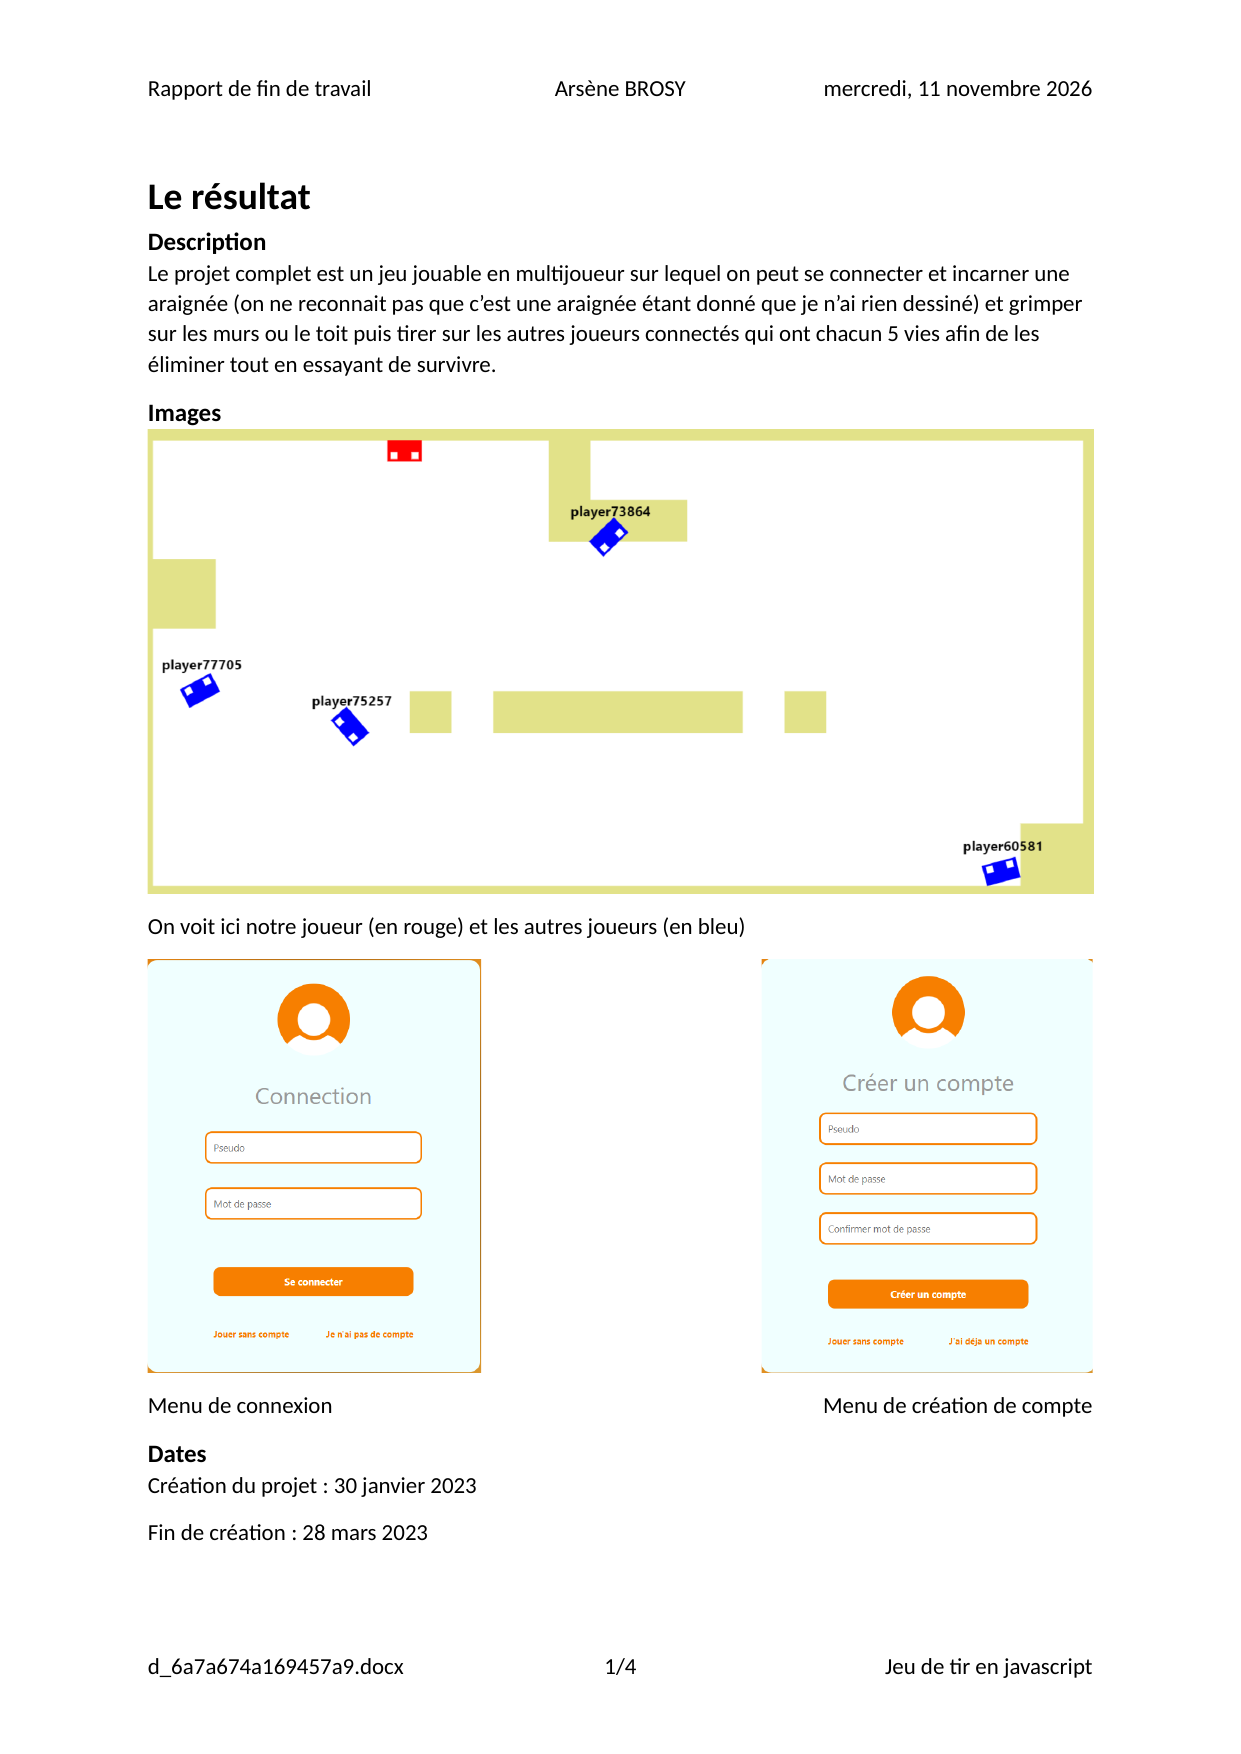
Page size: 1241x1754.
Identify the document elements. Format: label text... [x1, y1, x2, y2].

subtitle Description [148, 226, 1093, 257]
text Fin de création : 28 mars 2023 [148, 1518, 1093, 1546]
picture [147, 959, 482, 1373]
subtitle Le résultat [148, 173, 1093, 218]
text Menu de connexion Menu de création de compte [148, 1391, 1093, 1419]
subtitle Dates [148, 1438, 1093, 1469]
text Création du projet : 30 janvier 2023 [148, 1471, 1093, 1499]
picture [761, 959, 1093, 1373]
text Le projet complet est un jeu jouable en multijoueur sur lequel on peut se connecter et incarner une araignée (on ne reconnait pas que c’est une araignée étant donné que je n’ai rien dessiné) et grimper sur les murs ou le toit puis tirer sur les autres joueurs connectés qui ont chacun 5 vies afin de les éliminer tout en essayant de survivre. [148, 259, 1093, 378]
text On voit ici notre joueur (en rouge) et les autres joueurs (en bleu) [148, 912, 1093, 940]
picture [147, 429, 1094, 894]
subtitle Images [148, 397, 1093, 427]
